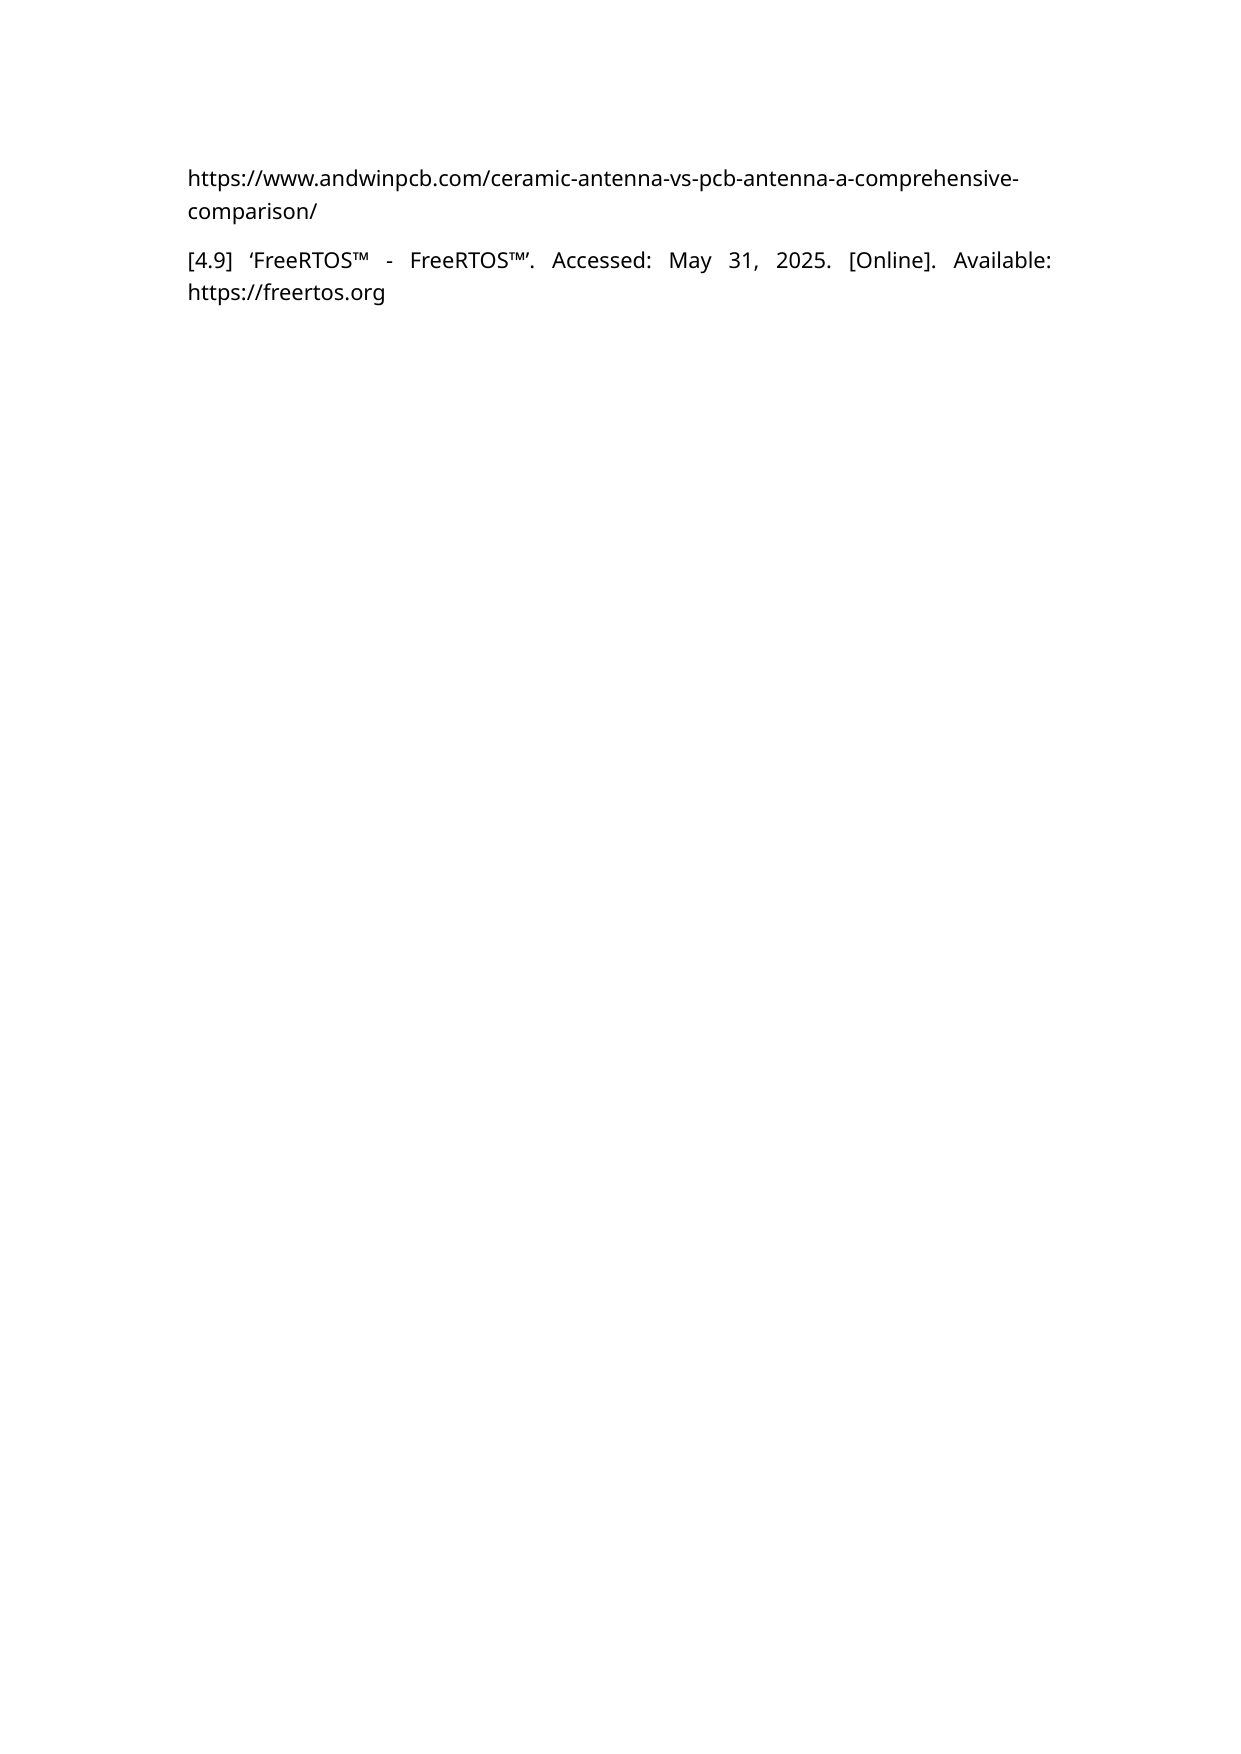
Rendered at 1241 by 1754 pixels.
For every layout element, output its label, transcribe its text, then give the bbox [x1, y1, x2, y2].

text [187, 162, 1053, 227]
text [4.9] ‘FreeRTOS™ - FreeRTOS™’. Accessed: May 31, 2025. [Online]. Available: https://freertos.org [187, 243, 1053, 308]
